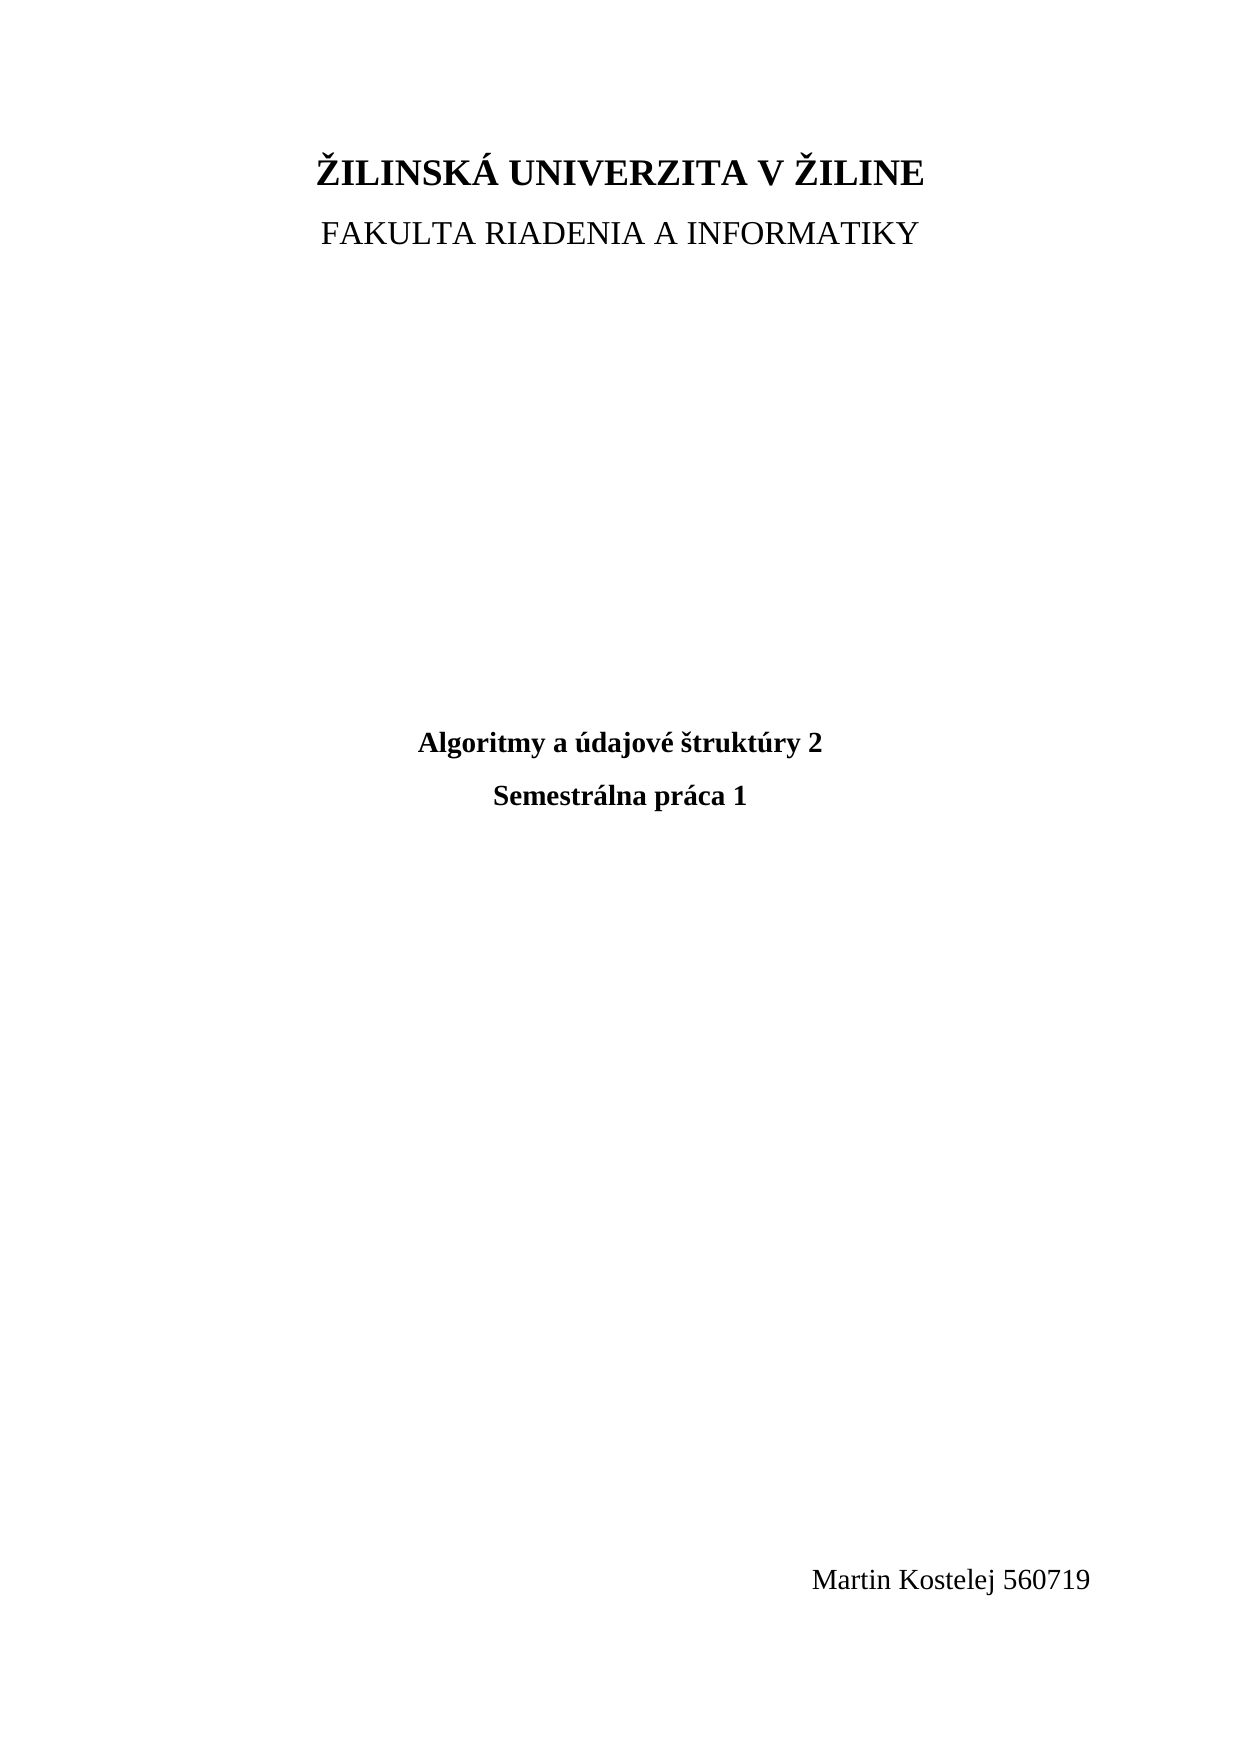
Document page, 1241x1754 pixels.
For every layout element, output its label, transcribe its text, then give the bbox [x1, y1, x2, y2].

text Semestrálna práca 1 [150, 778, 1090, 811]
text FAKULTA RIADENIA A INFORMATIKY [150, 213, 1090, 252]
text Martin Kostelej 560719 [150, 1562, 1090, 1596]
text ŽILINSKÁ UNIVERZITA V ŽILINE [150, 150, 1090, 193]
text Algoritmy a údajové štruktúry 2 [150, 725, 1090, 759]
